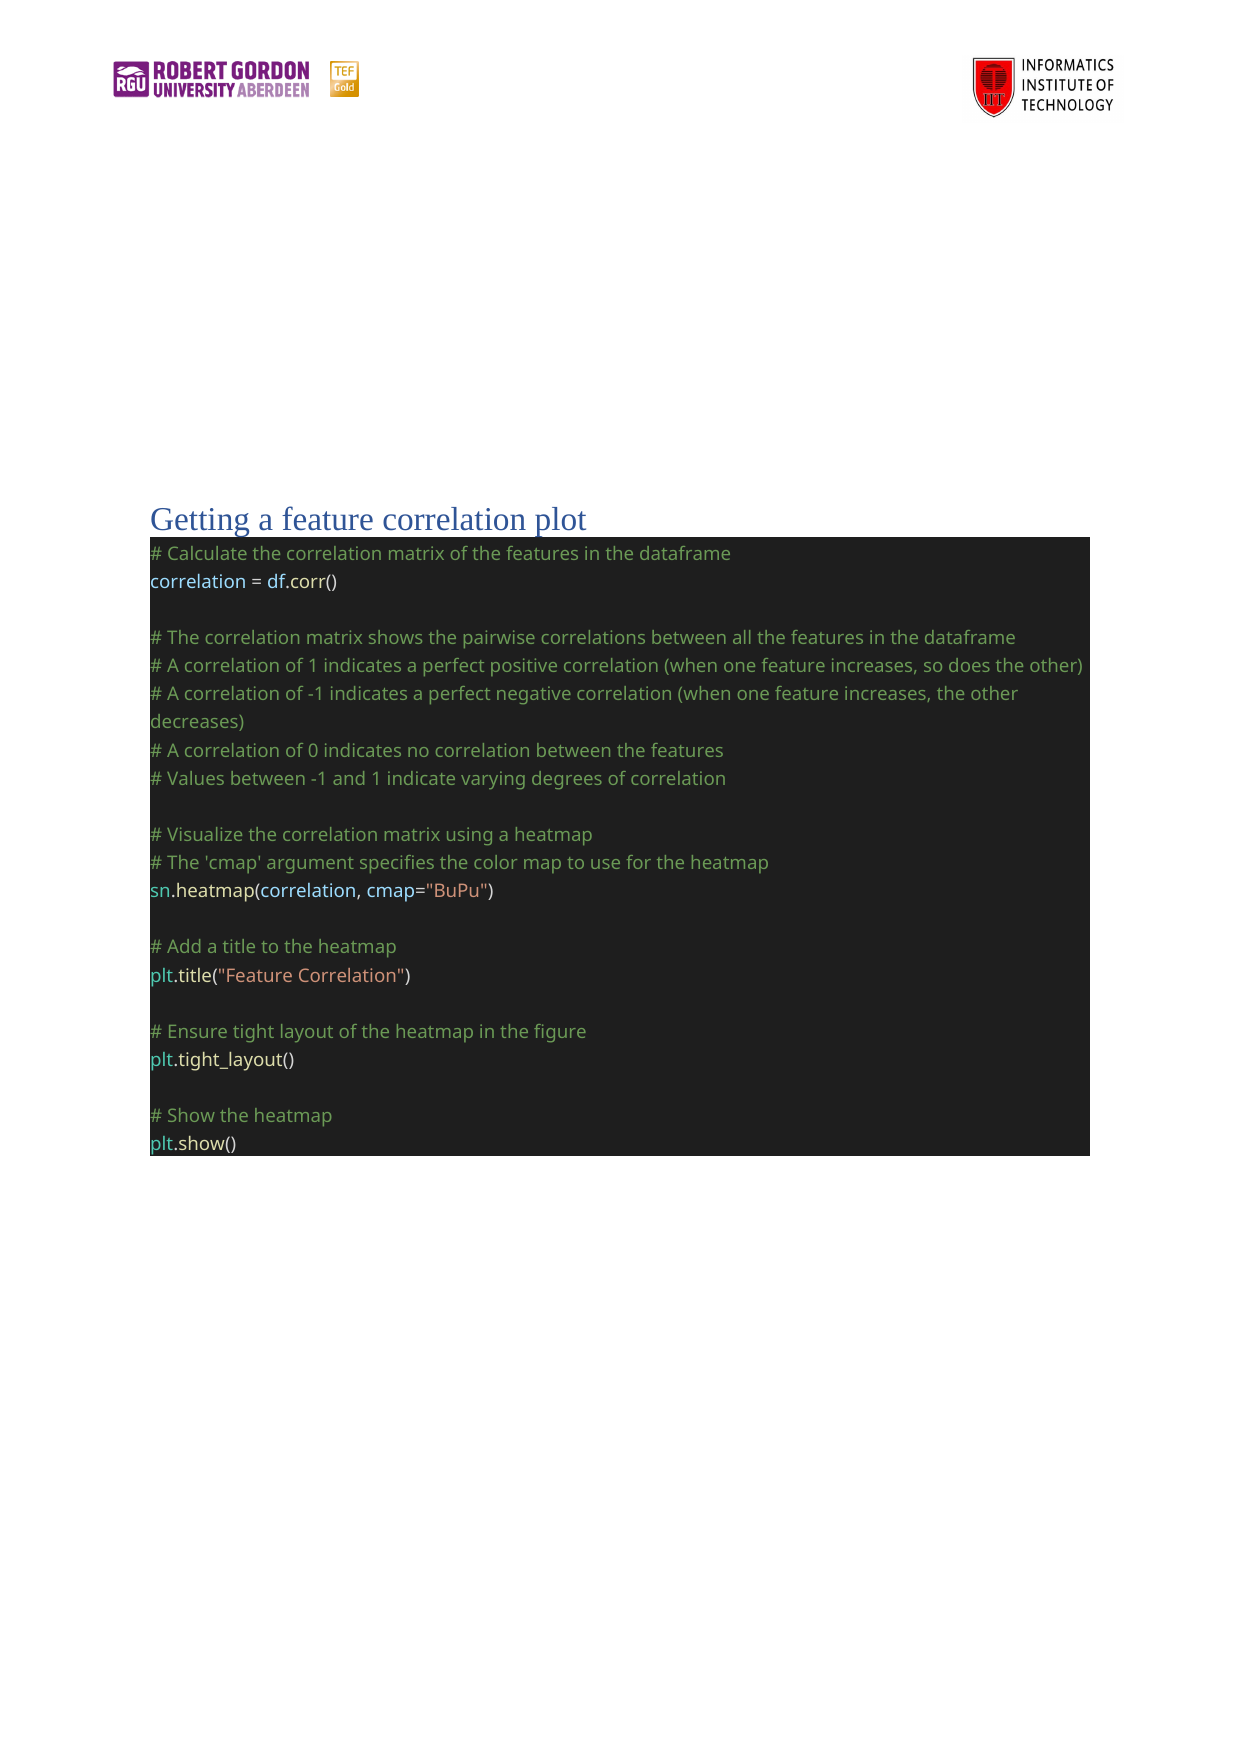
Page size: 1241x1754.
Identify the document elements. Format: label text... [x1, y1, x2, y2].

text # Calculate the correlation matrix of the features in the dataframe [150, 537, 1090, 566]
text # A correlation of 1 indicates a perfect positive correlation (when one feature increases, so does the other) [150, 650, 1090, 678]
text correlation = df.corr() [150, 566, 1090, 594]
text sn.heatmap(correlation, cmap="BuPu") [150, 875, 1090, 903]
text # Values between -1 and 1 indicate varying degrees of correlation [150, 762, 1090, 791]
text # Visualize the correlation matrix using a heatmap [150, 819, 1090, 847]
picture [105, 55, 368, 103]
text # A correlation of 0 indicates no correlation between the features [150, 734, 1090, 762]
text # Show the heatmap [150, 1100, 1090, 1128]
text # The correlation matrix shows the pairwise correlations between all the features in the dataframe [150, 622, 1090, 650]
subtitle Getting a feature correlation plot [150, 499, 1090, 537]
text # A correlation of -1 indicates a perfect negative correlation (when one feature increases, the other decreases) [150, 678, 1090, 734]
text # The 'cmap' argument specifies the color map to use for the heatmap [150, 847, 1090, 875]
text # Add a title to the heatmap [150, 931, 1090, 959]
picture [961, 55, 1124, 123]
text # Ensure tight layout of the heatmap in the figure [150, 1016, 1090, 1044]
text plt.show() [150, 1128, 1090, 1156]
text plt.tight_layout() [150, 1044, 1090, 1072]
text plt.title("Feature Correlation") [150, 959, 1090, 987]
